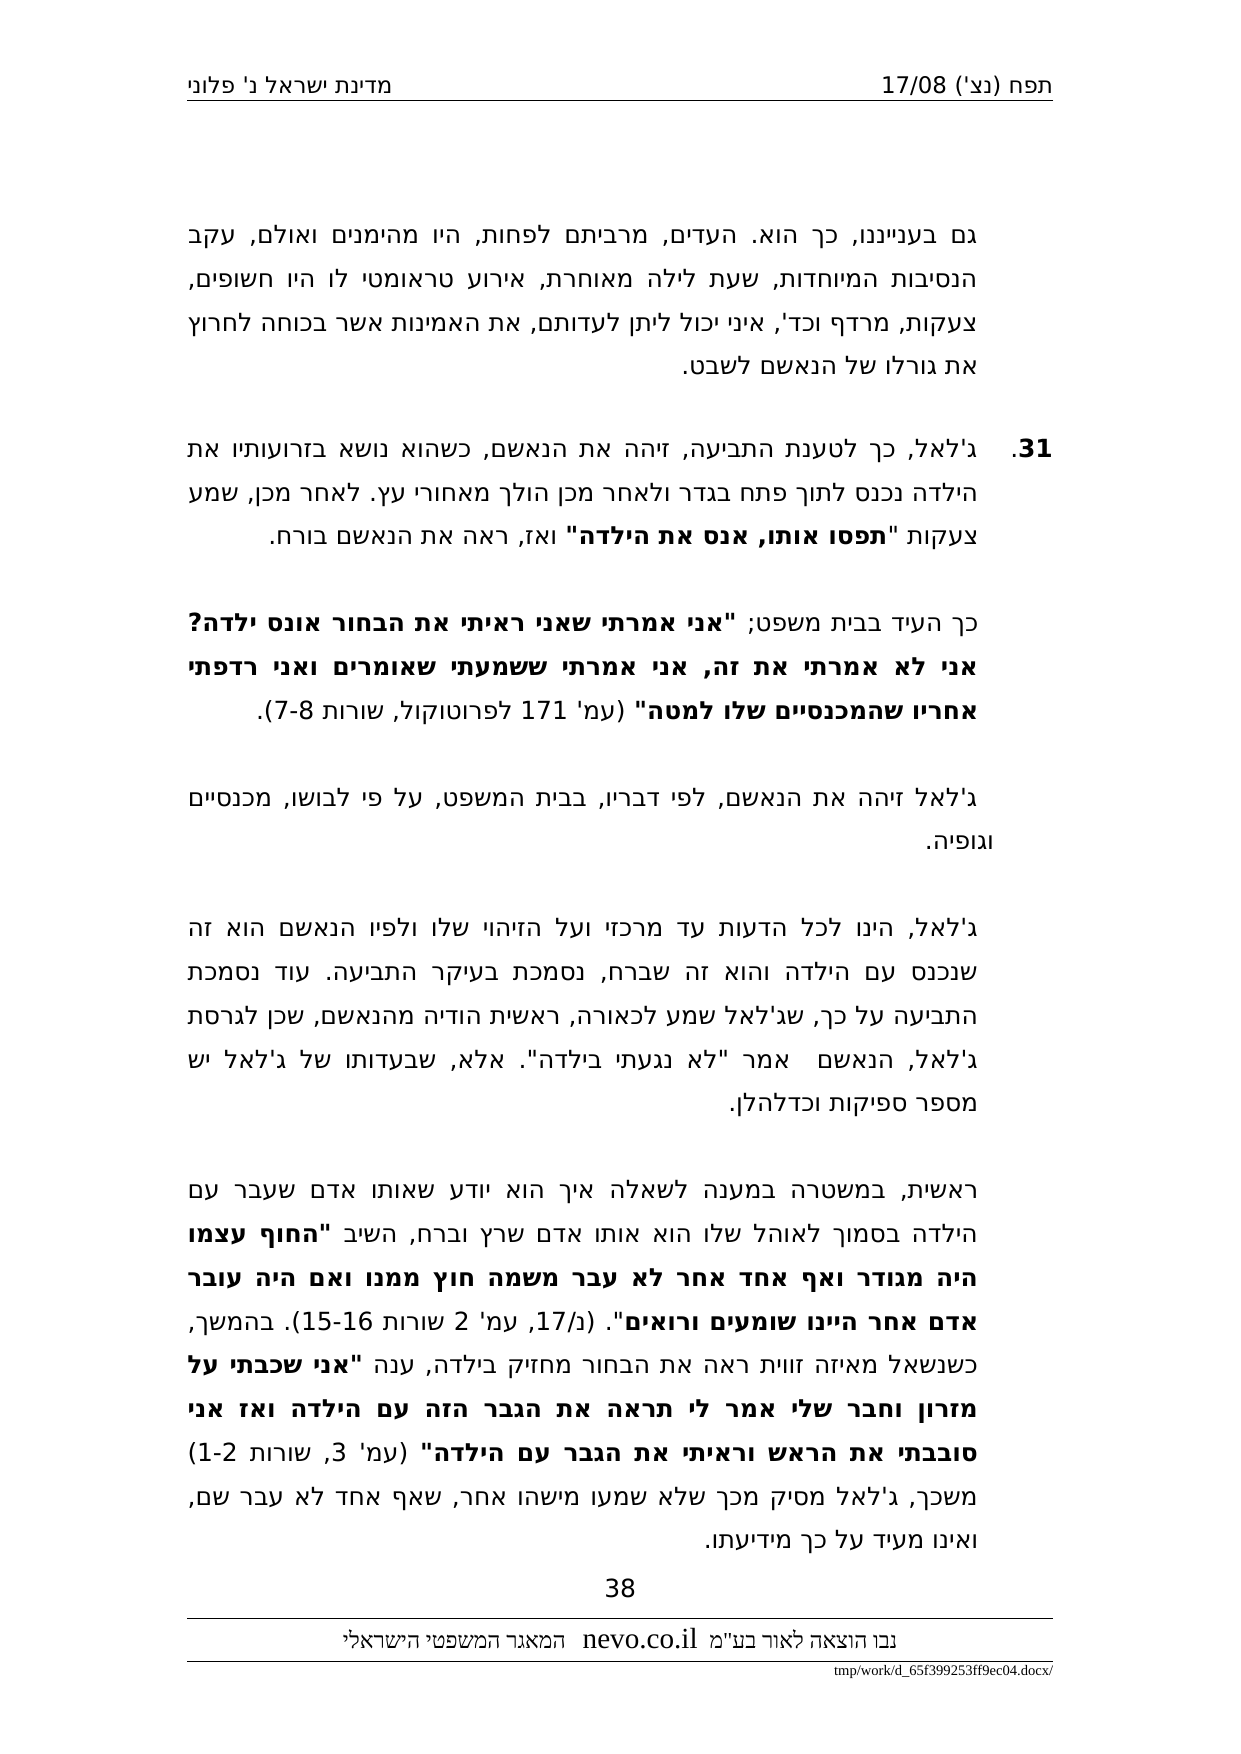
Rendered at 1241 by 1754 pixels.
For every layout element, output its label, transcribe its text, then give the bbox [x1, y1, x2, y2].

text ראשית, במשטרה במענה לשאלה איך הוא יודע שאותו אדם שעבר עם הילדה בסמוך לאוהל שלו הוא אותו אדם שרץ וברח, השיב "החוף עצמו היה מגודר ואף אחד אחר לא עבר משמה חוץ ממנו ואם היה עובר אדם אחר היינו שומעים ורואים". (נ/17, עמ' 2 שורות 15-16). בהמשך, כשנשאל מאיזה זווית ראה את הבחור מחזיק בילדה, ענה "אני שכבתי על מזרון וחבר שלי אמר לי תראה את הגבר הזה עם הילדה ואז אני סובבתי את הראש וראיתי את הגבר עם הילדה" (עמ' 3, שורות 1-2) משכך, ג'לאל מסיק מכך שלא שמעו מישהו אחר, שאף אחד לא עבר שם, ואינו מעיד על כך מידיעתו. [187, 1175, 978, 1554]
text ג'לאל זיהה את הנאשם, לפי דבריו, בבית המשפט, על פי לבושו, מכנסיים וגופיה. [187, 783, 994, 856]
text ג'לאל, הינו לכל הדעות עד מרכזי ועל הזיהוי שלו ולפיו הנאשם הוא זה שנכנס עם הילדה והוא זה שברח, נסמכת בעיקר התביעה. עוד נסמכת התביעה על כך, שג'לאל שמע לכאורה, ראשית הודיה מהנאשם, שכן לגרסת ג'לאל, הנאשם אמר "לא נגעתי בילדה". אלא, שבעדותו של ג'לאל יש מספר ספיקות וכדלהלן. [187, 913, 978, 1118]
text גם בענייננו, כך הוא. העדים, מרביתם לפחות, היו מהימנים ואולם, עקב הנסיבות המיוחדות, שעת לילה מאוחרת, אירוע טראומטי לו היו חשופים, צעקות, מרדף וכד', איני יכול ליתן לעדותם, את האמינות אשר בכוחה לחרוץ את גורלו של הנאשם לשבט. [187, 220, 1053, 381]
text 31. ג'לאל, כך לטענת התביעה, זיהה את הנאשם, כשהוא נושא בזרועותיו את הילדה נכנס לתוך פתח בגדר ולאחר מכן הולך מאחורי עץ. לאחר מכן, שמע צעקות "תפסו אותו, אנס את הילדה" ואז, ראה את הנאשם בורח. [187, 434, 1053, 551]
text כך העיד בבית משפט; "אני אמרתי שאני ראיתי את הבחור אונס ילדה? אני לא אמרתי את זה, אני אמרתי ששמעתי שאומרים ואני רדפתי אחריו שהמכנסיים שלו למטה" (עמ' 171 לפרוטוקול, שורות 7-8). [187, 608, 978, 725]
